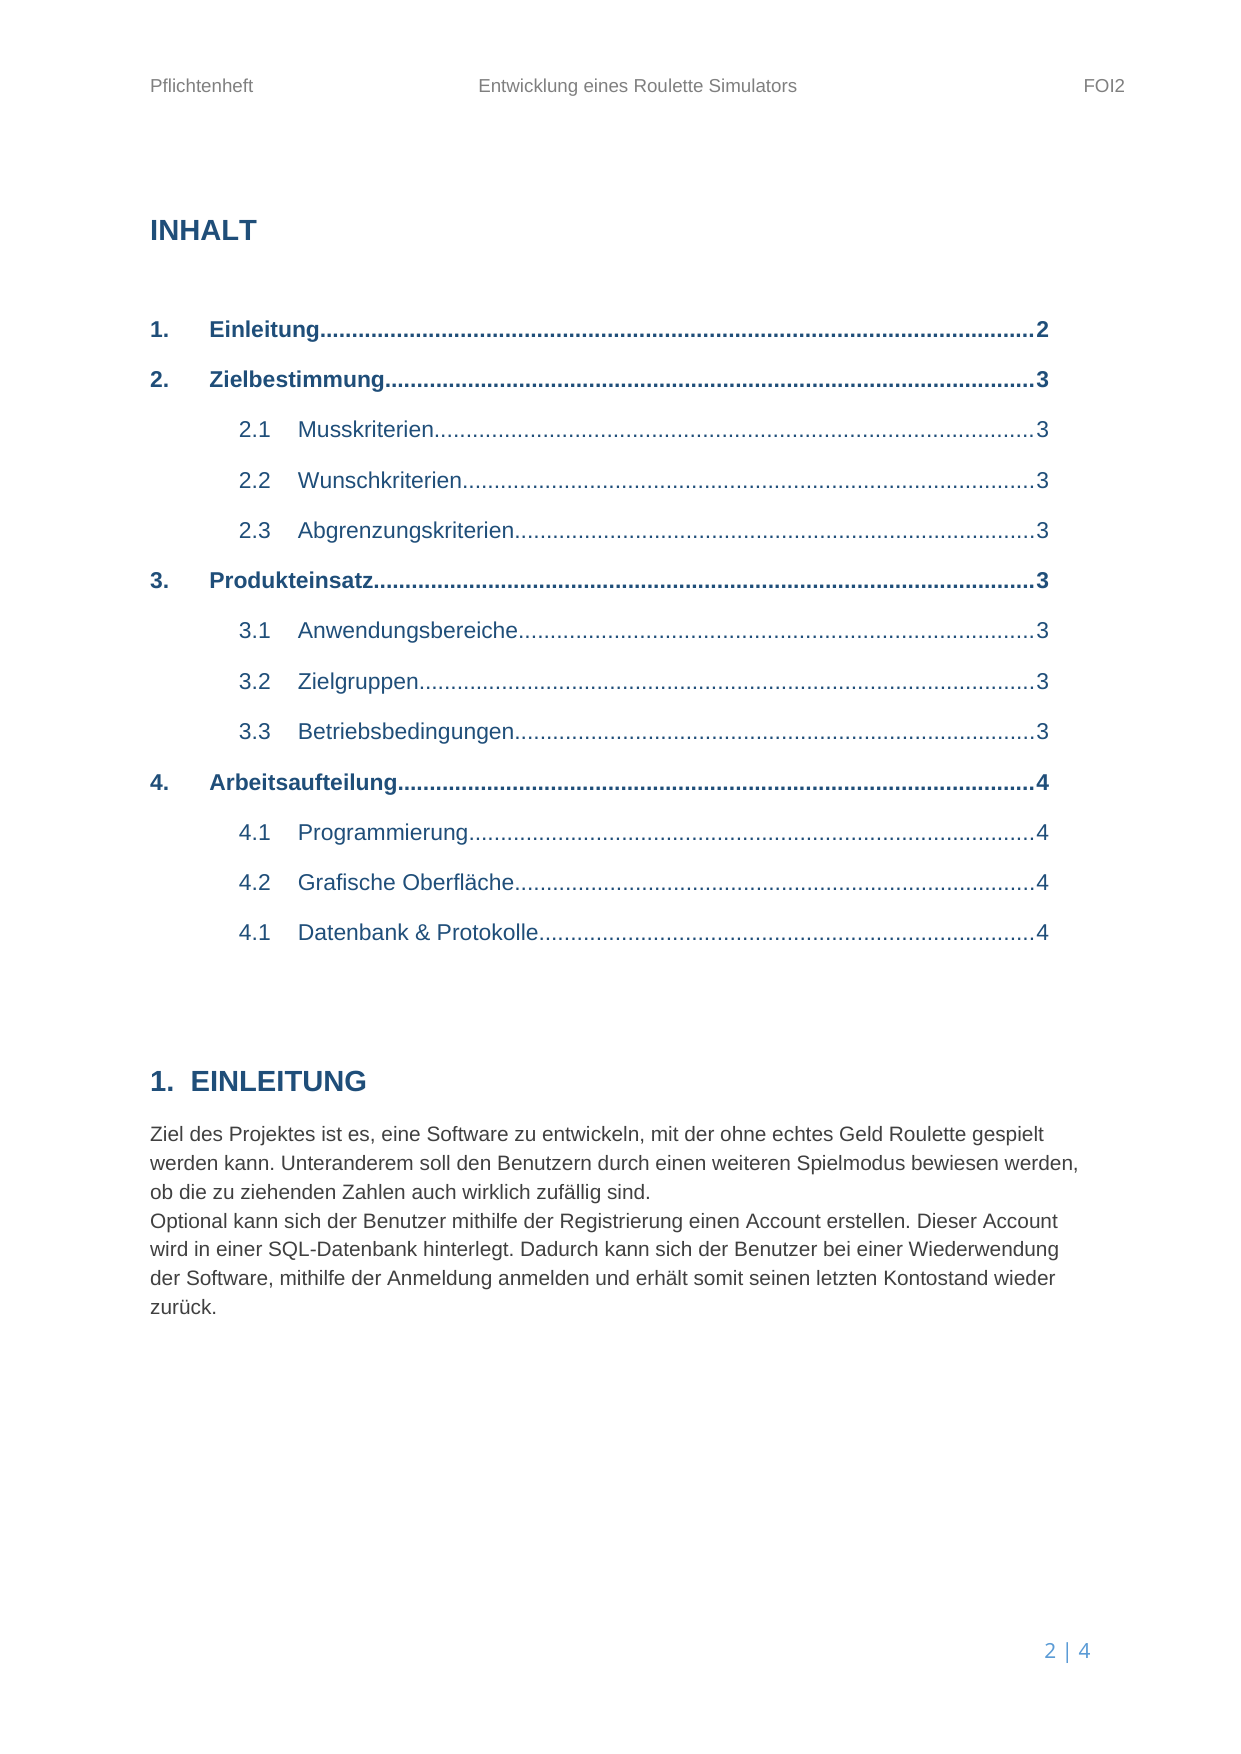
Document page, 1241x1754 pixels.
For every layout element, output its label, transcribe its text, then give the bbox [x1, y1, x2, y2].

text 2. Zielbestimmung 3 [150, 366, 1090, 392]
text 3.1 Anwendungsbereiche 3 [150, 617, 1090, 644]
text 3.2 Zielgruppen 3 [150, 668, 1090, 694]
text 3. Produkteinsatz 3 [150, 567, 1090, 593]
text Ziel des Projektes ist es, eine Software zu entwickeln, mit der ohne echtes Geld Roulette gespielt werden kann. Unteranderem soll den Benutzern durch einen weiteren Spielmodus bewiesen werden, ob die zu ziehenden Zahlen auch wirklich zufällig sind. Optional kann sich der Benutzer mithilfe der Registrierung einen Account erstellen. Dieser Account wird in einer SQL-Datenbank hinterlegt. Dadurch kann sich der Benutzer bei einer Wiederwendung der Software, mithilfe der Anmeldung anmelden und erhält somit seinen letzten Kontostand wieder zurück. [150, 1122, 1090, 1319]
text 4.1 Programmierung 4 [150, 819, 1090, 845]
text 1. Einleitung 2 [150, 316, 1090, 342]
text 3.3 Betriebsbedingungen 3 [150, 718, 1090, 744]
subtitle Inhalt [150, 212, 1090, 246]
subtitle 1. Einleitung [150, 1064, 1090, 1097]
text 4.2 Grafische Oberfläche 4 [150, 869, 1090, 895]
text 4.1 Datenbank & Protokolle 4 [150, 919, 1090, 946]
text 2.3 Abgrenzungskriterien 3 [150, 517, 1090, 543]
text 4. Arbeitsaufteilung 4 [150, 768, 1090, 795]
text 2.1 Musskriterien 3 [150, 416, 1090, 443]
text 2.2 Wunschkriterien 3 [150, 467, 1090, 493]
